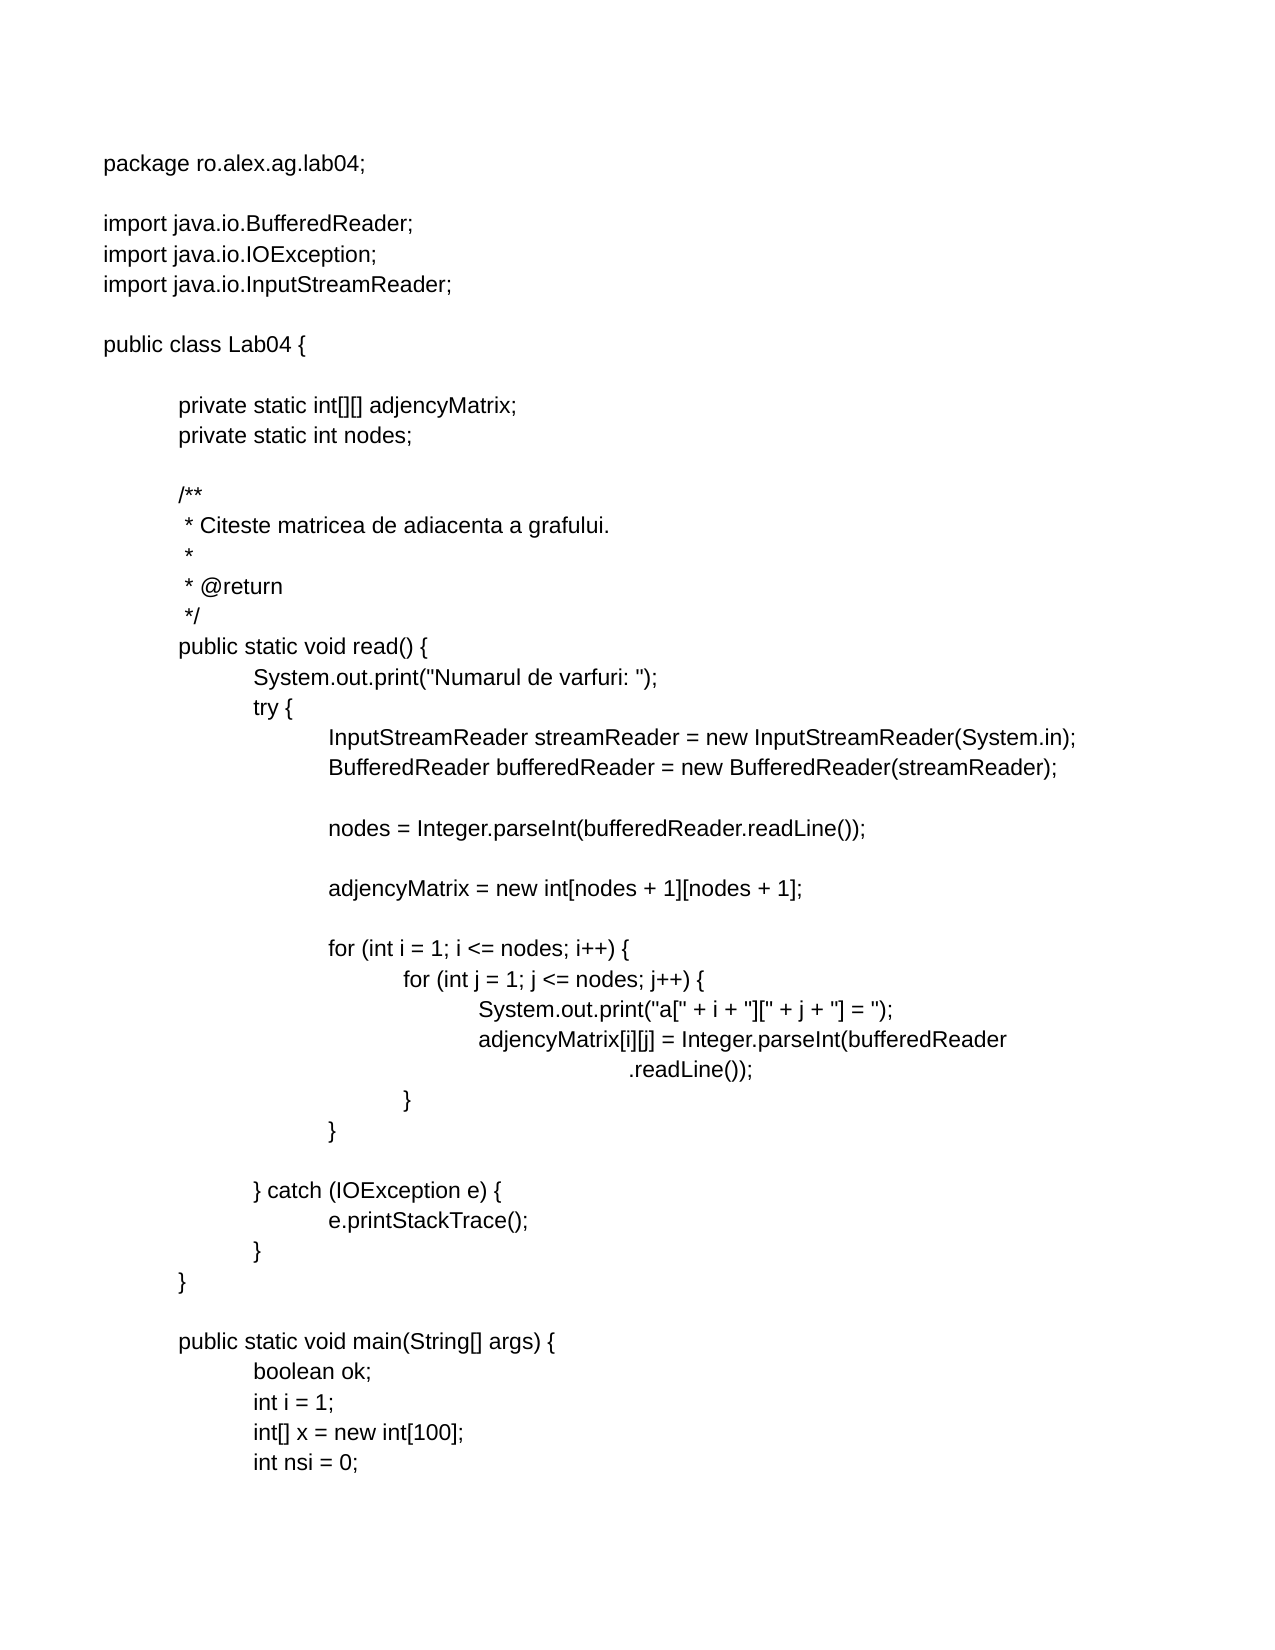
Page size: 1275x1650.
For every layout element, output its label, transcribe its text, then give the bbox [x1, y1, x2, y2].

text BufferedReader bufferedReader = new BufferedReader(streamReader); [103, 754, 1228, 781]
text for (int j = 1; j <= nodes; j++) { [103, 966, 1228, 992]
text } catch (IOException e) { [103, 1177, 1228, 1203]
text System.out.print("Numarul de varfuri: "); [103, 663, 1228, 690]
text public static void main(String[] args) { [103, 1328, 1228, 1354]
text nodes = Integer.parseInt(bufferedReader.readLine()); [103, 814, 1228, 841]
text * [103, 543, 1228, 569]
text import java.io.InputStreamReader; [103, 271, 1228, 297]
text } [103, 1268, 1228, 1294]
text public class Lab04 { [103, 331, 1228, 358]
text try { [103, 694, 1228, 720]
text private static int[][] adjencyMatrix; [103, 392, 1228, 418]
text int i = 1; [103, 1388, 1228, 1415]
text e.printStackTrace(); [103, 1207, 1228, 1234]
text int[] x = new int[100]; [103, 1419, 1228, 1445]
text adjencyMatrix[i][j] = Integer.parseInt(bufferedReader [103, 1026, 1228, 1052]
text InputStreamReader streamReader = new InputStreamReader(System.in); [103, 724, 1228, 750]
text int nsi = 0; [103, 1449, 1228, 1475]
text import java.io.IOException; [103, 241, 1228, 267]
text */ [103, 603, 1228, 629]
text .readLine()); [103, 1056, 1228, 1083]
text import java.io.BufferedReader; [103, 210, 1228, 237]
text package ro.alex.ag.lab04; [103, 150, 1228, 176]
text for (int i = 1; i <= nodes; i++) { [103, 935, 1228, 962]
text } [103, 1237, 1228, 1264]
text System.out.print("a[" + i + "][" + j + "] = "); [103, 996, 1228, 1022]
text } [103, 1086, 1228, 1113]
text private static int nodes; [103, 422, 1228, 448]
text * @return [103, 573, 1228, 599]
text adjencyMatrix = new int[nodes + 1][nodes + 1]; [103, 875, 1228, 901]
text * Citeste matricea de adiacenta a grafului. [103, 512, 1228, 539]
text boolean ok; [103, 1358, 1228, 1385]
text } [103, 1117, 1228, 1143]
text /** [103, 482, 1228, 509]
text public static void read() { [103, 633, 1228, 660]
